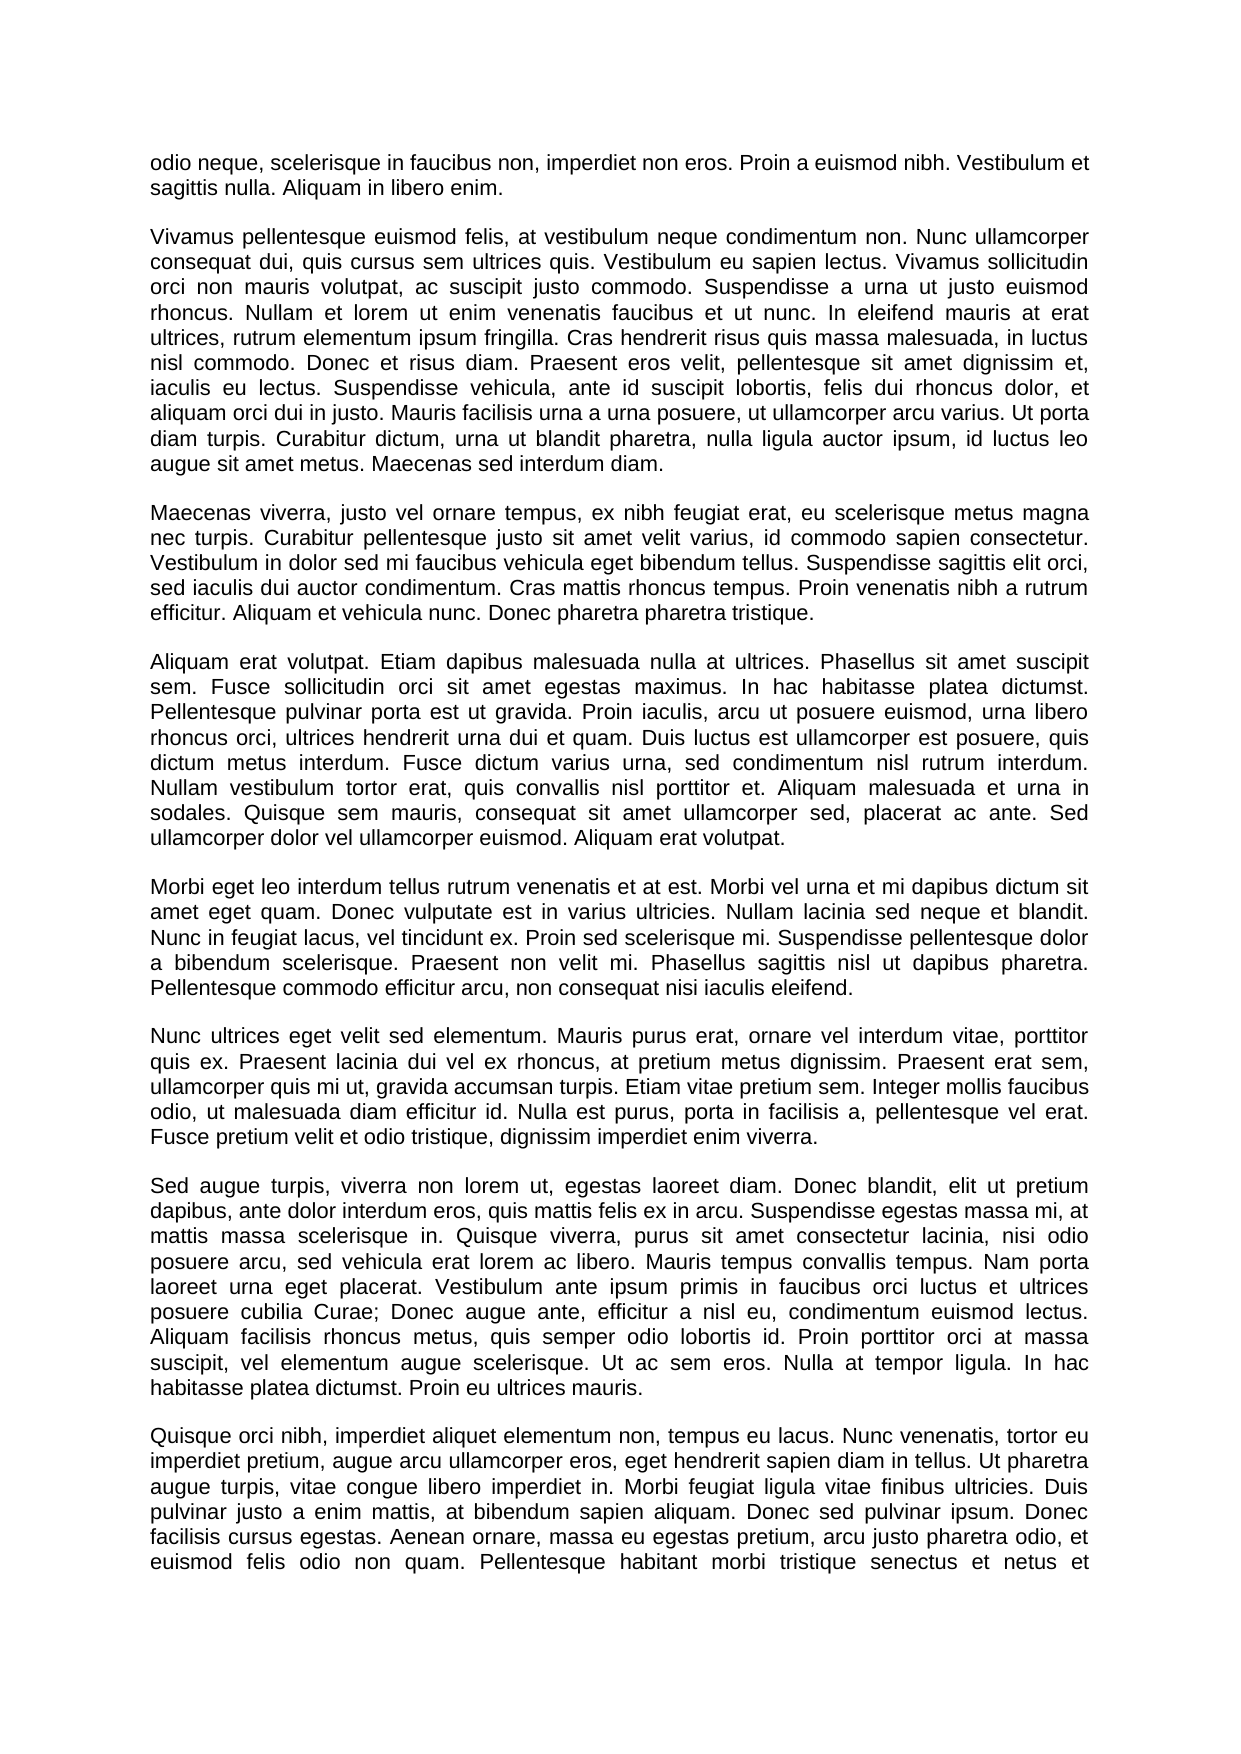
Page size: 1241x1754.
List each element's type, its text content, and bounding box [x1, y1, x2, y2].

text Morbi eget leo interdum tellus rutrum venenatis et at est. Morbi vel urna et mi dapibus dictum sit amet eget quam. Donec vulputate est in varius ultricies. Nullam lacinia sed neque et blandit. Nunc in feugiat lacus, vel tincidunt ex. Proin sed scelerisque mi. Suspendisse pellentesque dolor a bibendum scelerisque. Praesent non velit mi. Phasellus sagittis nisl ut dapibus pharetra. Pellentesque commodo efficitur arcu, non consequat nisi iaculis eleifend. [150, 874, 1090, 1000]
text Maecenas viverra, justo vel ornare tempus, ex nibh feugiat erat, eu scelerisque metus magna nec turpis. Curabitur pellentesque justo sit amet velit varius, id commodo sapien consectetur. Vestibulum in dolor sed mi faucibus vehicula eget bibendum tellus. Suspendisse sagittis elit orci, sed iaculis dui auctor condimentum. Cras mattis rhoncus tempus. Proin venenatis nibh a rutrum efficitur. Aliquam et vehicula nunc. Donec pharetra pharetra tristique. [150, 499, 1090, 625]
text Nunc ultrices eget velit sed elementum. Mauris purus erat, ornare vel interdum vitae, porttitor quis ex. Praesent lacinia dui vel ex rhoncus, at pretium metus dignissim. Praesent erat sem, ullamcorper quis mi ut, gravida accumsan turpis. Etiam vitae pretium sem. Integer mollis faucibus odio, ut malesuada diam efficitur id. Nulla est purus, porta in facilisis a, pellentesque vel erat. Fusce pretium velit et odio tristique, dignissim imperdiet enim viverra. [150, 1023, 1090, 1149]
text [150, 1423, 1090, 1574]
text Vivamus pellentesque euismod felis, at vestibulum neque condimentum non. Nunc ullamcorper consequat dui, quis cursus sem ultrices quis. Vestibulum eu sapien lectus. Vivamus sollicitudin orci non mauris volutpat, ac suscipit justo commodo. Suspendisse a urna ut justo euismod rhoncus. Nullam et lorem ut enim venenatis faucibus et ut nunc. In eleifend mauris at erat ultrices, rutrum elementum ipsum fringilla. Cras hendrerit risus quis massa malesuada, in luctus nisl commodo. Donec et risus diam. Praesent eros velit, pellentesque sit amet dignissim et, iaculis eu lectus. Suspendisse vehicula, ante id suscipit lobortis, felis dui rhoncus dolor, et aliquam orci dui in justo. Mauris facilisis urna a urna posuere, ut ullamcorper arcu varius. Ut porta diam turpis. Curabitur dictum, urna ut blandit pharetra, nulla ligula auctor ipsum, id luctus leo augue sit amet metus. Maecenas sed interdum diam. [150, 224, 1090, 476]
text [150, 150, 1090, 200]
text Sed augue turpis, viverra non lorem ut, egestas laoreet diam. Donec blandit, elit ut pretium dapibus, ante dolor interdum eros, quis mattis felis ex in arcu. Suspendisse egestas massa mi, at mattis massa scelerisque in. Quisque viverra, purus sit amet consectetur lacinia, nisi odio posuere arcu, sed vehicula erat lorem ac libero. Mauris tempus convallis tempus. Nam porta laoreet urna eget placerat. Vestibulum ante ipsum primis in faucibus orci luctus et ultrices posuere cubilia Curae; Donec augue ante, efficitur a nisl eu, condimentum euismod lectus. Aliquam facilisis rhoncus metus, quis semper odio lobortis id. Proin porttitor orci at massa suscipit, vel elementum augue scelerisque. Ut ac sem eros. Nulla at tempor ligula. In hac habitasse platea dictumst. Proin eu ultrices mauris. [150, 1173, 1090, 1400]
text Aliquam erat volutpat. Etiam dapibus malesuada nulla at ultrices. Phasellus sit amet suscipit sem. Fusce sollicitudin orci sit amet egestas maximus. In hac habitasse platea dictumst. Pellentesque pulvinar porta est ut gravida. Proin iaculis, arcu ut posuere euismod, urna libero rhoncus orci, ultrices hendrerit urna dui et quam. Duis luctus est ullamcorper est posuere, quis dictum metus interdum. Fusce dictum varius urna, sed condimentum nisl rutrum interdum. Nullam vestibulum tortor erat, quis convallis nisl porttitor et. Aliquam malesuada et urna in sodales. Quisque sem mauris, consequat sit amet ullamcorper sed, placerat ac ante. Sed ullamcorper dolor vel ullamcorper euismod. Aliquam erat volutpat. [150, 649, 1090, 851]
